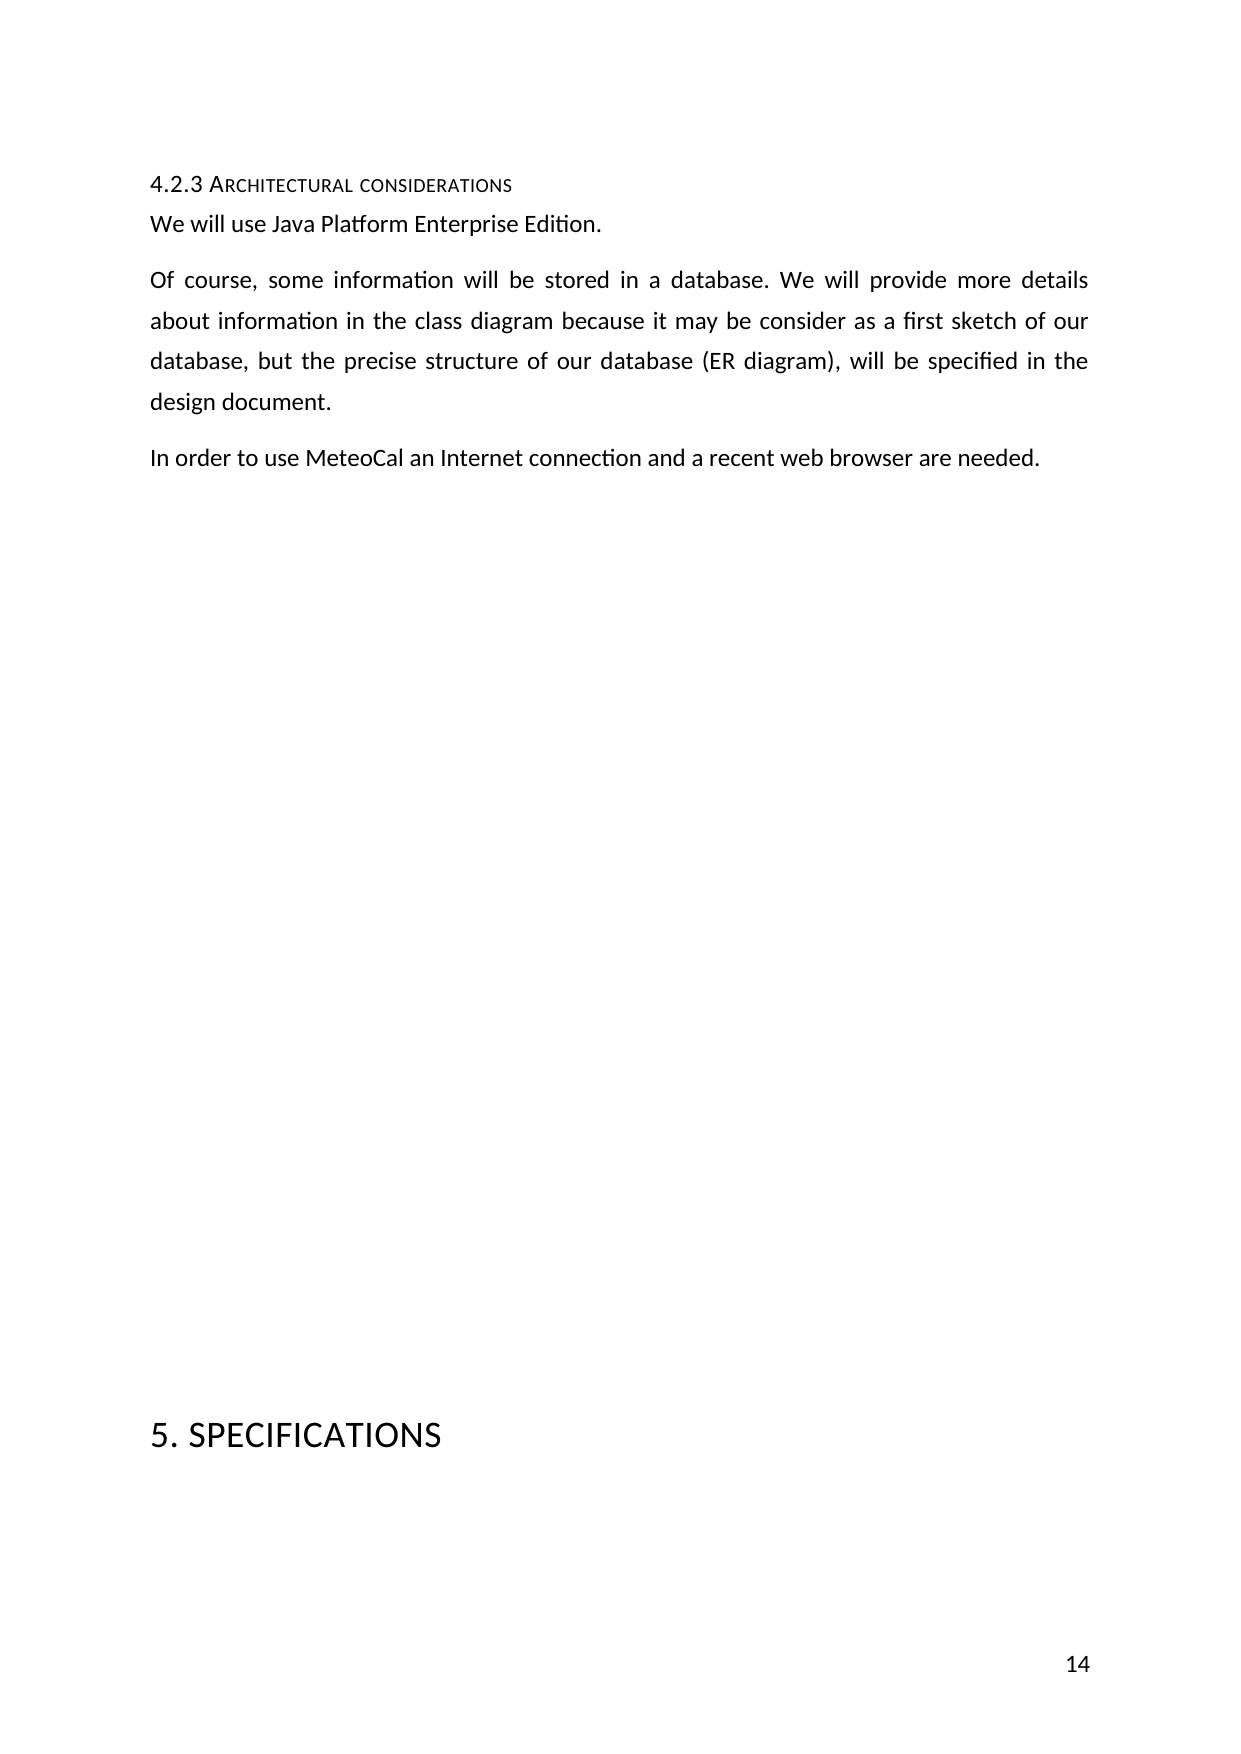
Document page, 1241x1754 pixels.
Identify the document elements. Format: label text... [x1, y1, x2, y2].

subtitle 5. SPECIFICATIONS [150, 1397, 1090, 1472]
text We will use Java Platform Enterprise Edition. [150, 204, 1090, 242]
subtitle 4.2.3 Architectural considerations [150, 164, 1090, 202]
text In order to use MeteoCal an Internet connection and a recent web browser are needed. [150, 439, 1090, 476]
text Of course, some information will be stored in a database. We will provide more details about information in the class diagram because it may be consider as a first sketch of our database, but the precise structure of our database (ER diagram), will be specified in the design document. [150, 261, 1090, 420]
